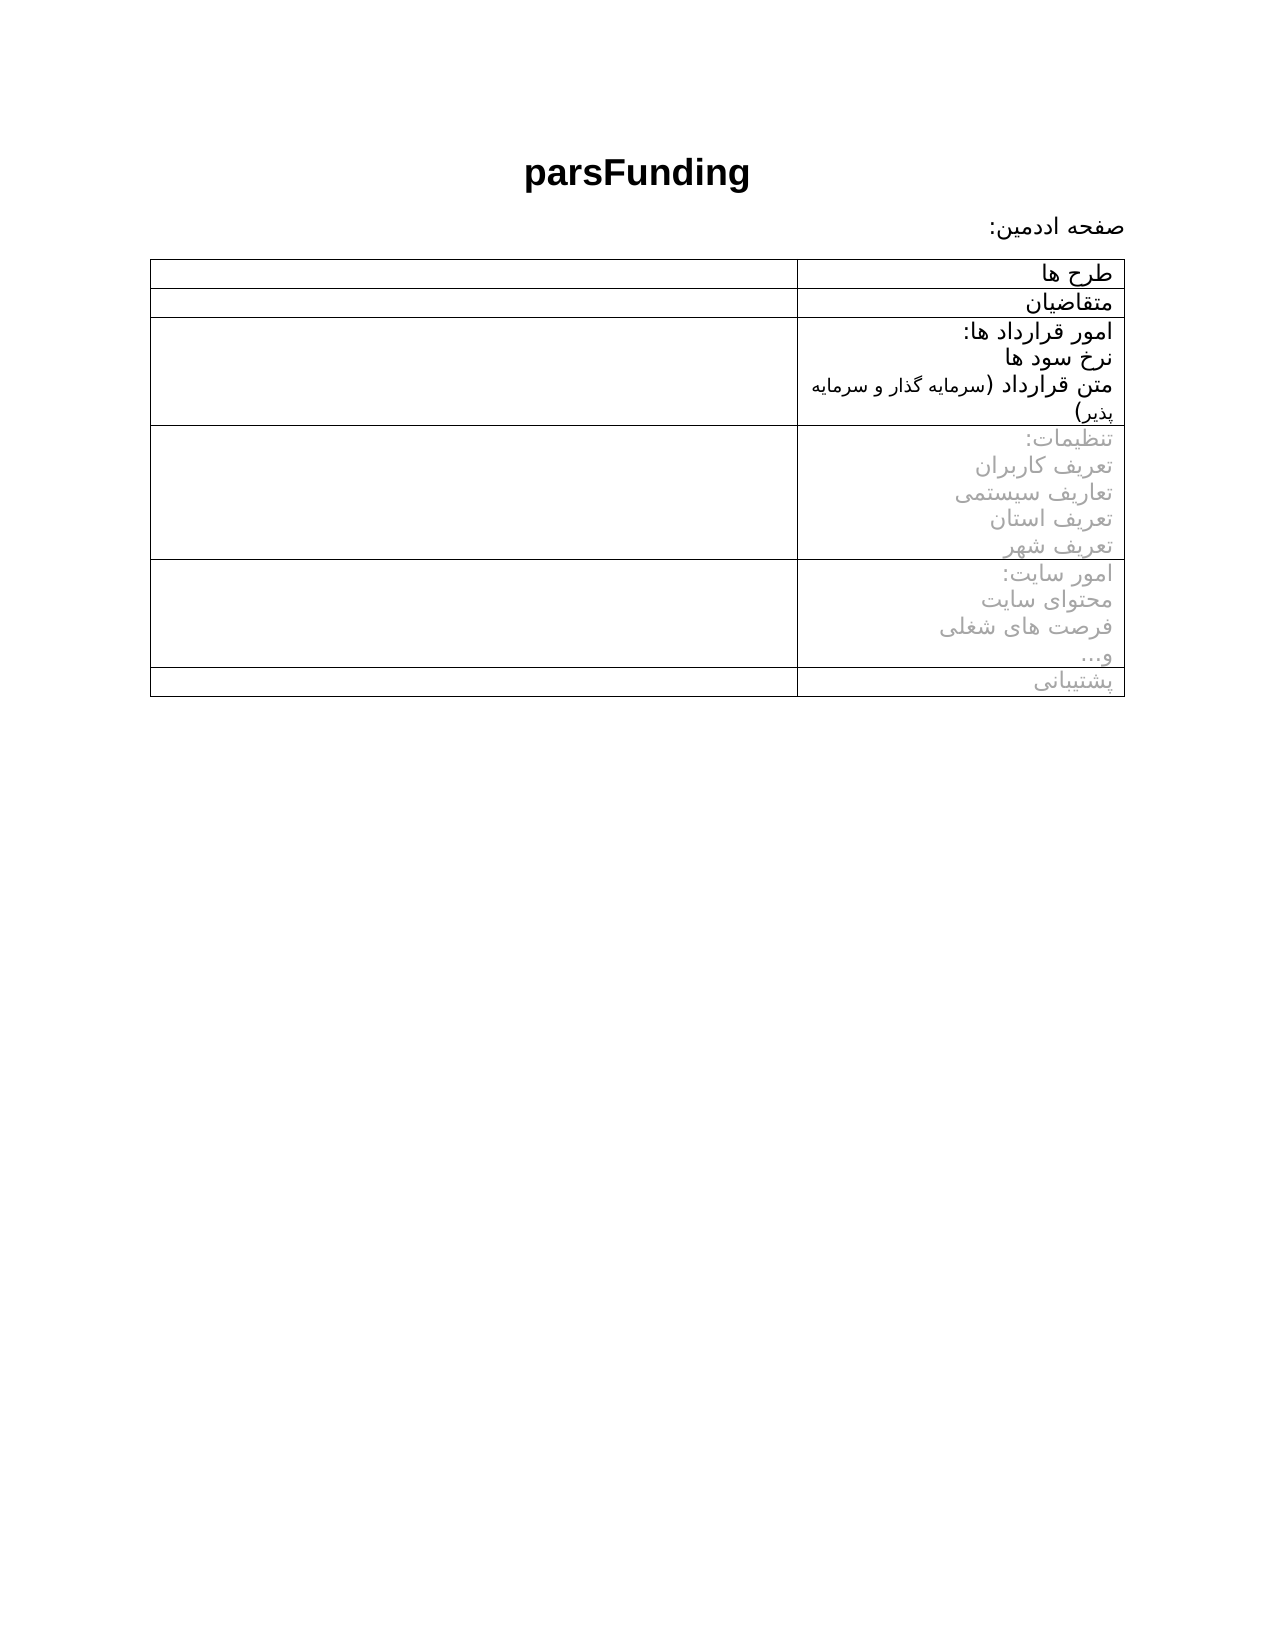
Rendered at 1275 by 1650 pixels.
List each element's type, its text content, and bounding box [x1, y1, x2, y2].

table_header طرح ها [798, 260, 1124, 288]
table_cell تنظیمات: تعریف کاربران تعاریف سیستمی تعریف استان تعریف شهر [798, 426, 1124, 559]
table_cell [151, 289, 797, 317]
table_cell متقاضیان [798, 289, 1124, 317]
table_cell پشتیبانی [798, 668, 1124, 696]
table_cell [151, 668, 797, 696]
table_cell [151, 560, 797, 667]
text parsFunding [150, 150, 1125, 193]
table_header [151, 260, 797, 288]
table_cell امور سایت: محتوای سایت فرصت های شغلی و... [798, 560, 1124, 667]
table_cell [151, 426, 797, 559]
text صفحه اددمین: [150, 213, 1125, 240]
table_cell امور قرارداد ها: نرخ سود ها متن قرارداد (سرمایه گذار و سرمایه پذیر) [798, 318, 1124, 424]
table_cell [151, 318, 797, 424]
